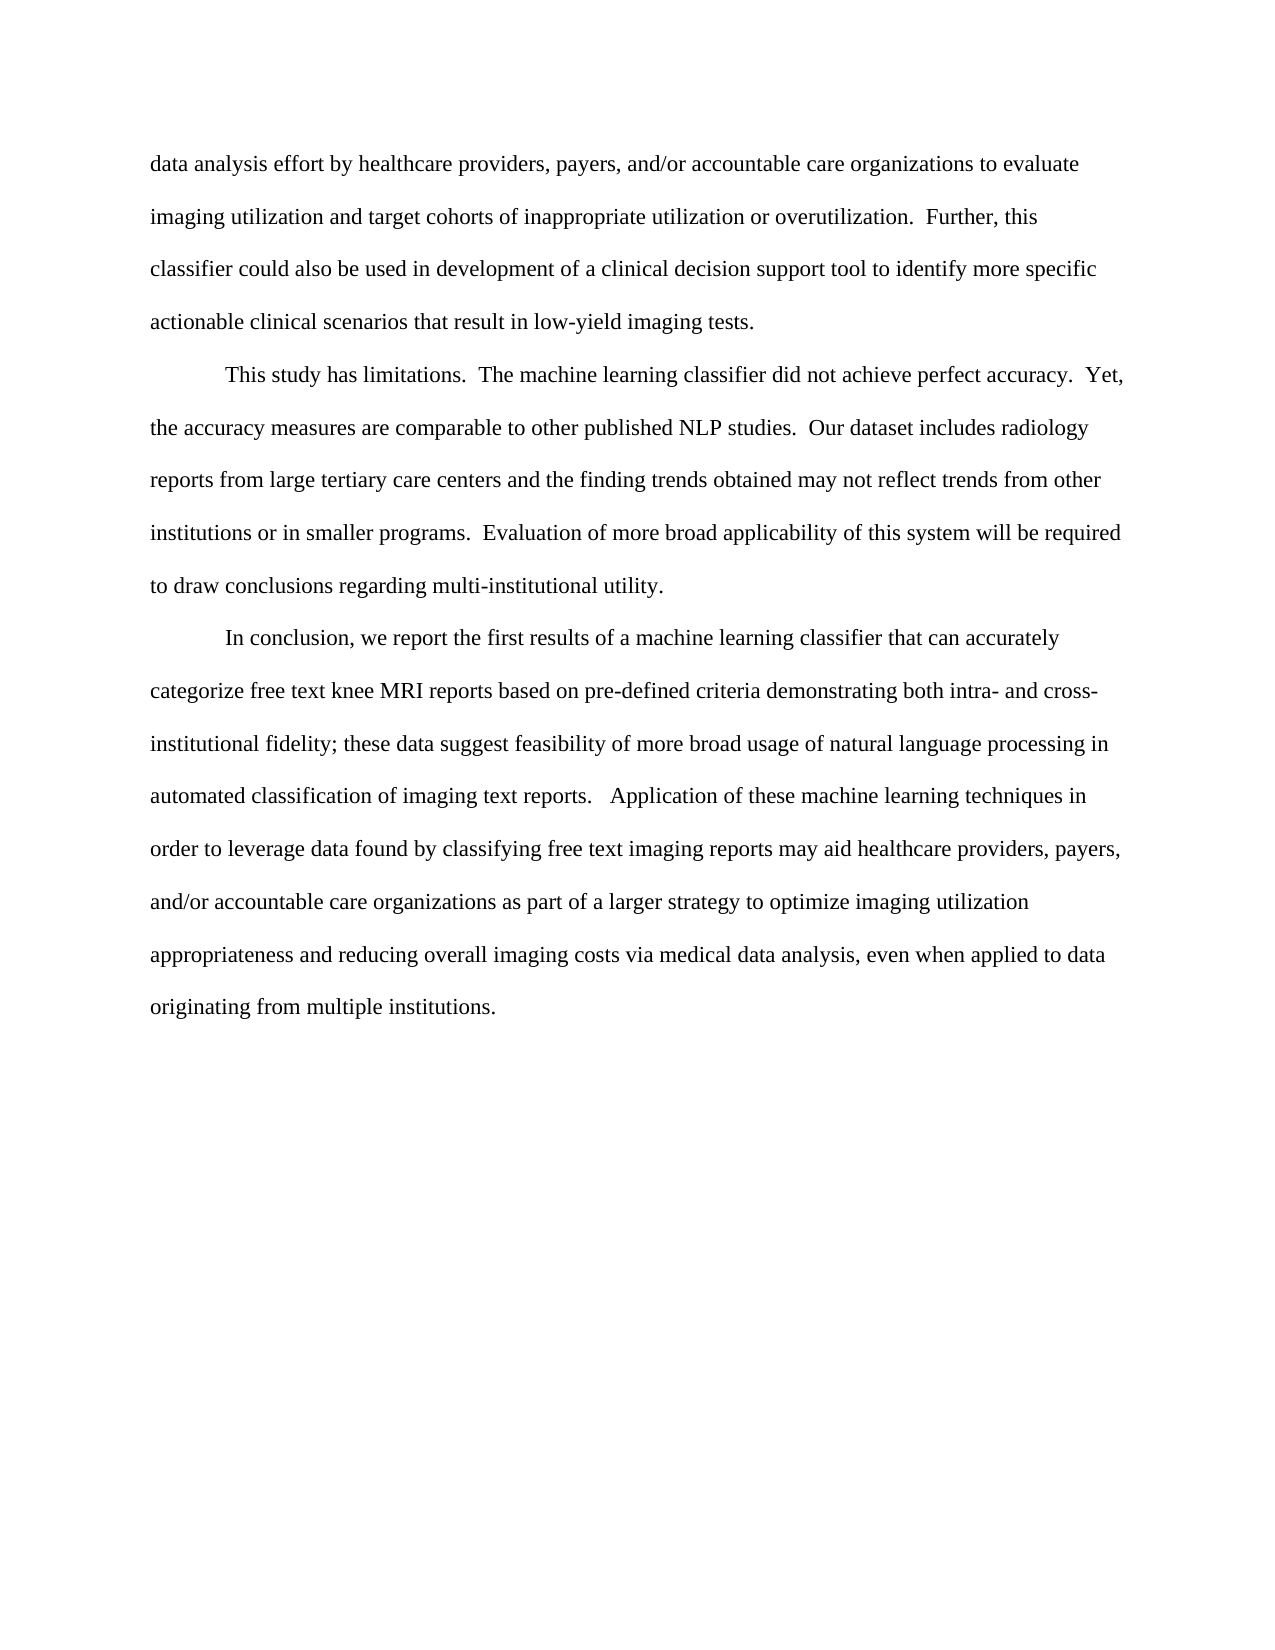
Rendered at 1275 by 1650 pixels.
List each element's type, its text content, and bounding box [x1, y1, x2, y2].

text This study has limitations. The machine learning classifier did not achieve perfect accuracy. Yet, the accuracy measures are comparable to other published NLP studies. Our dataset includes radiology reports from large tertiary care centers and the finding trends obtained may not reflect trends from other institutions or in smaller programs. Evaluation of more broad applicability of this system will be required to draw conclusions regarding multi-institutional utility. [150, 361, 1125, 598]
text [150, 150, 1125, 334]
text In conclusion, we report the first results of a machine learning classifier that can accurately categorize free text knee MRI reports based on pre-defined criteria demonstrating both intra- and cross-institutional fidelity; these data suggest feasibility of more broad usage of natural language processing in automated classification of imaging text reports. Application of these machine learning techniques in order to leverage data found by classifying free text imaging reports may aid healthcare providers, payers, and/or accountable care organizations as part of a larger strategy to optimize imaging utilization appropriateness and reducing overall imaging costs via medical data analysis, even when applied to data originating from multiple institutions. [150, 624, 1125, 1020]
